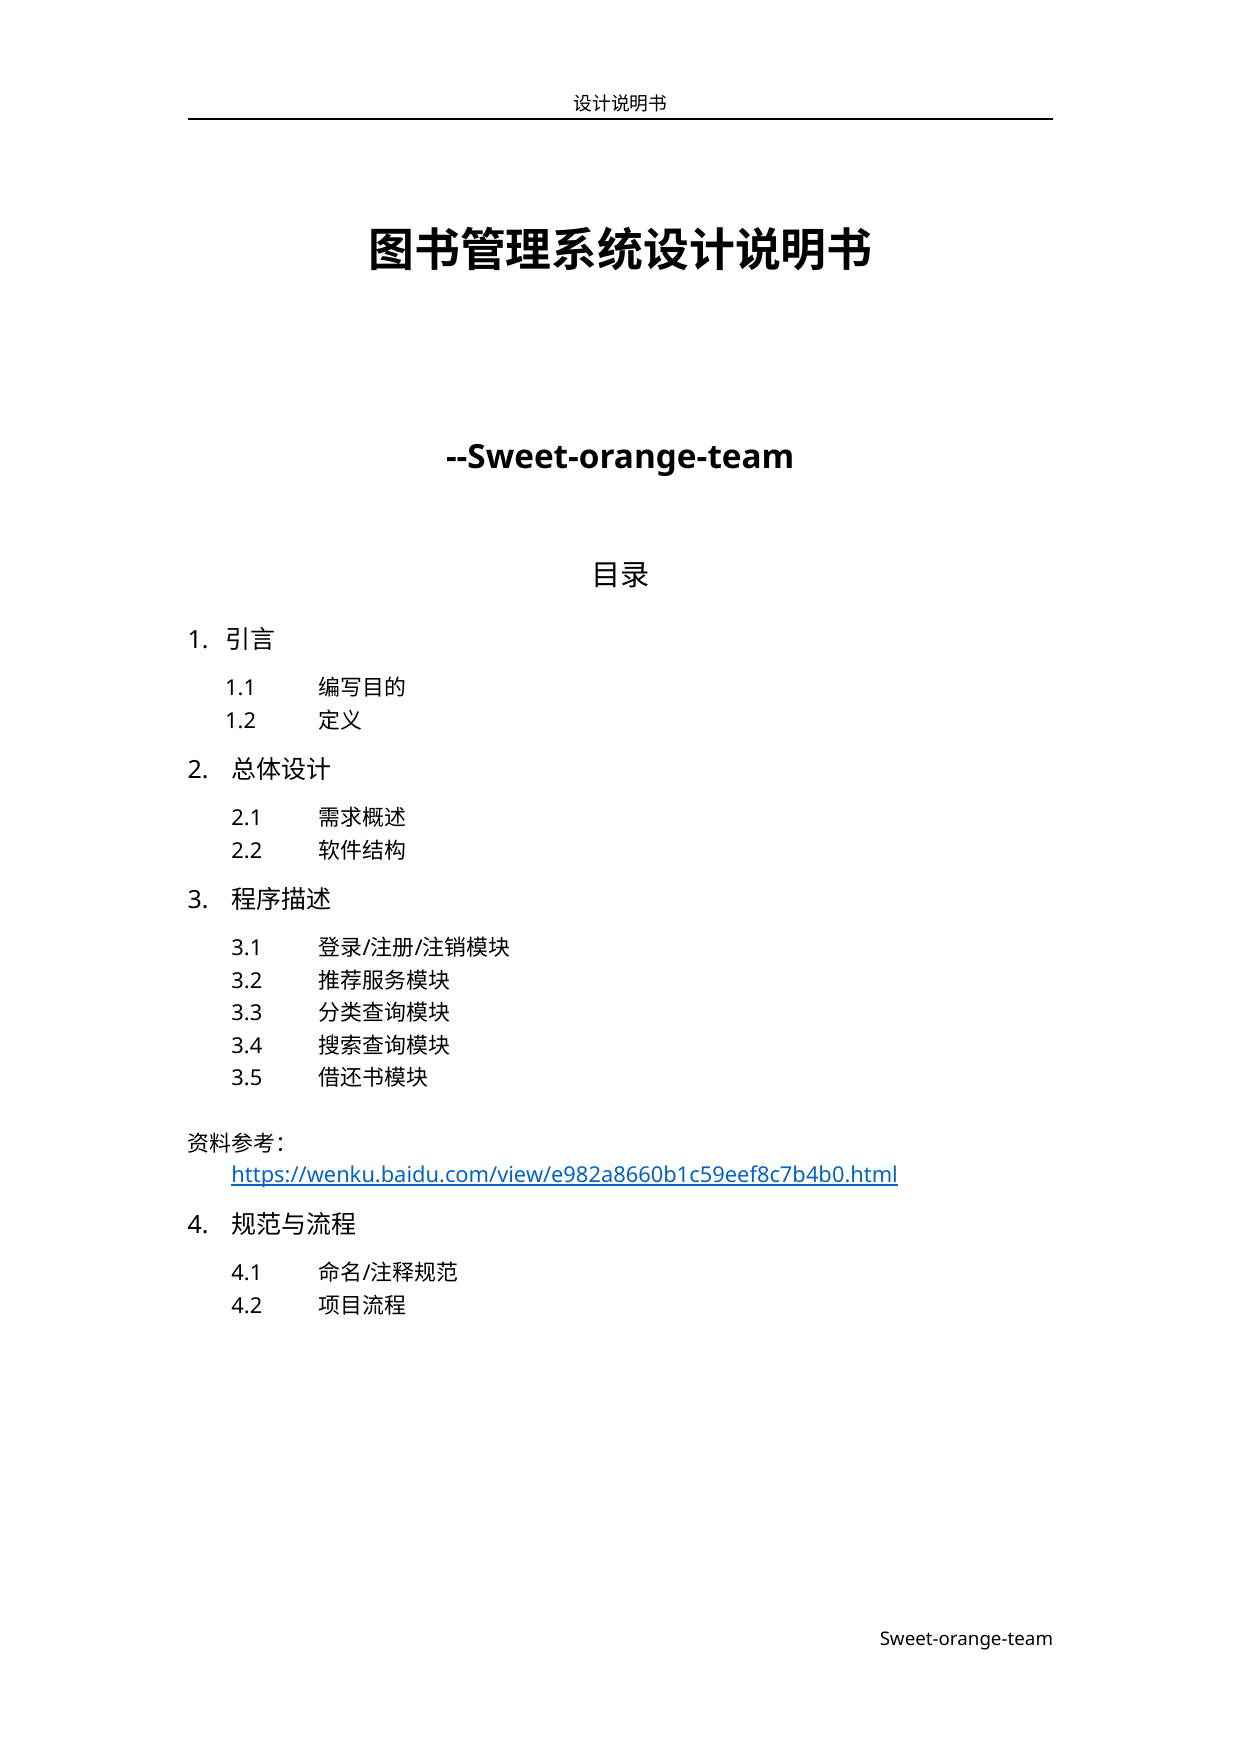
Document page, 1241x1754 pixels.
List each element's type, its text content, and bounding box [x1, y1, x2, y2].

text 3.1 登录/注册/注销模块 [187, 930, 1053, 963]
text 3.5 借还书模块 [187, 1060, 1053, 1093]
list 编写目的 [225, 670, 1053, 703]
text 2.2 软件结构 [187, 833, 1053, 865]
subtitle 图书管理系统设计说明书 [187, 197, 1053, 295]
subtitle --Sweet-orange-team [187, 423, 1053, 488]
text 3.4 搜索查询模块 [187, 1028, 1053, 1060]
text 资料参考： [187, 1125, 1053, 1158]
list 定义 [225, 703, 1053, 735]
list 引言 [187, 605, 1053, 670]
text 4.2 项目流程 [187, 1288, 1053, 1320]
text 目录 [187, 540, 1053, 605]
text 4.1 命名/注释规范 [187, 1255, 1053, 1288]
text 3. 程序描述 [187, 865, 1053, 930]
text https://wenku.baidu.com/view/e982a8660b1c59eef8c7b4b0.html [187, 1158, 1053, 1190]
text 2.1 需求概述 [187, 800, 1053, 833]
text 3.3 分类查询模块 [187, 995, 1053, 1028]
text 3.2 推荐服务模块 [187, 963, 1053, 995]
text 2. 总体设计 [187, 735, 1053, 800]
text 4. 规范与流程 [187, 1190, 1053, 1255]
